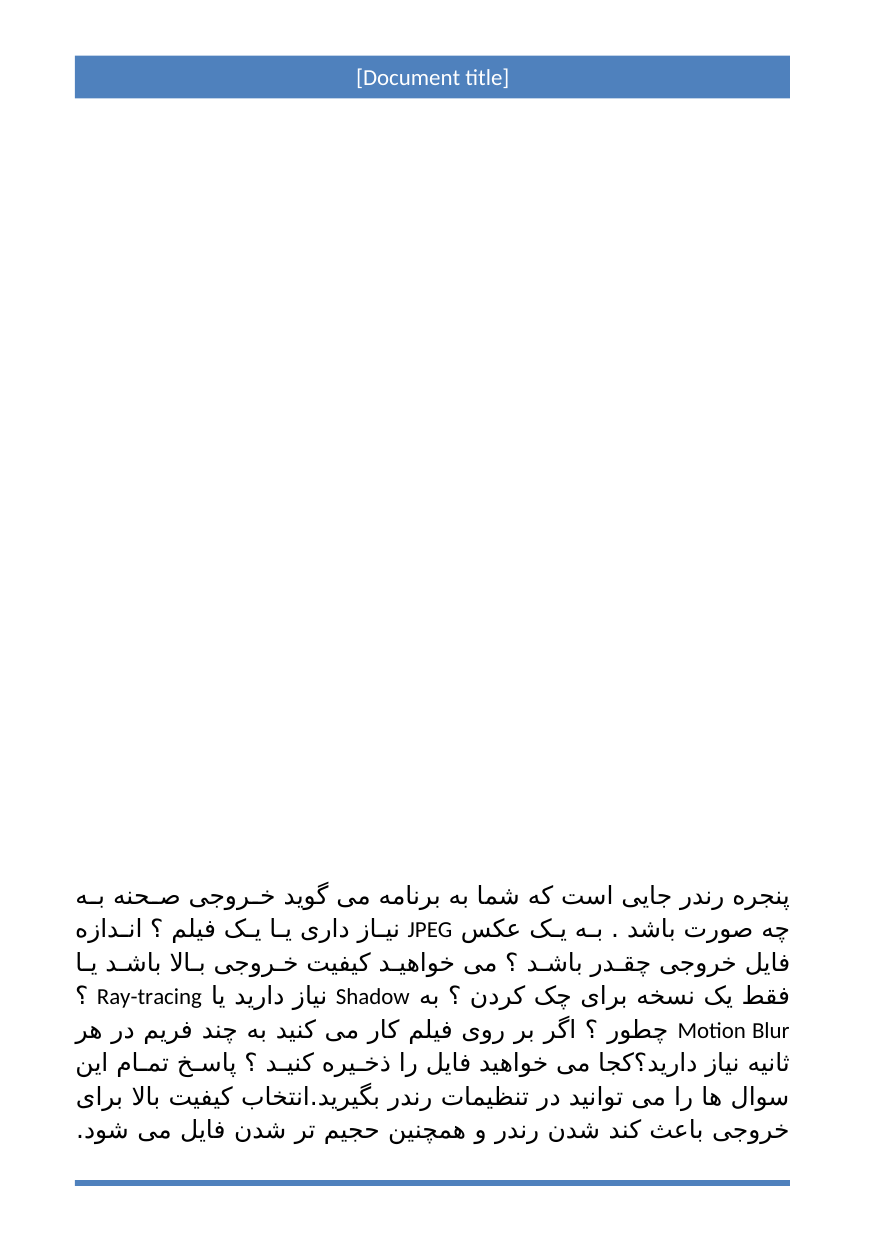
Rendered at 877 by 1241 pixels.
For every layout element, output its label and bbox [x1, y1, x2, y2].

text [75, 881, 790, 1145]
